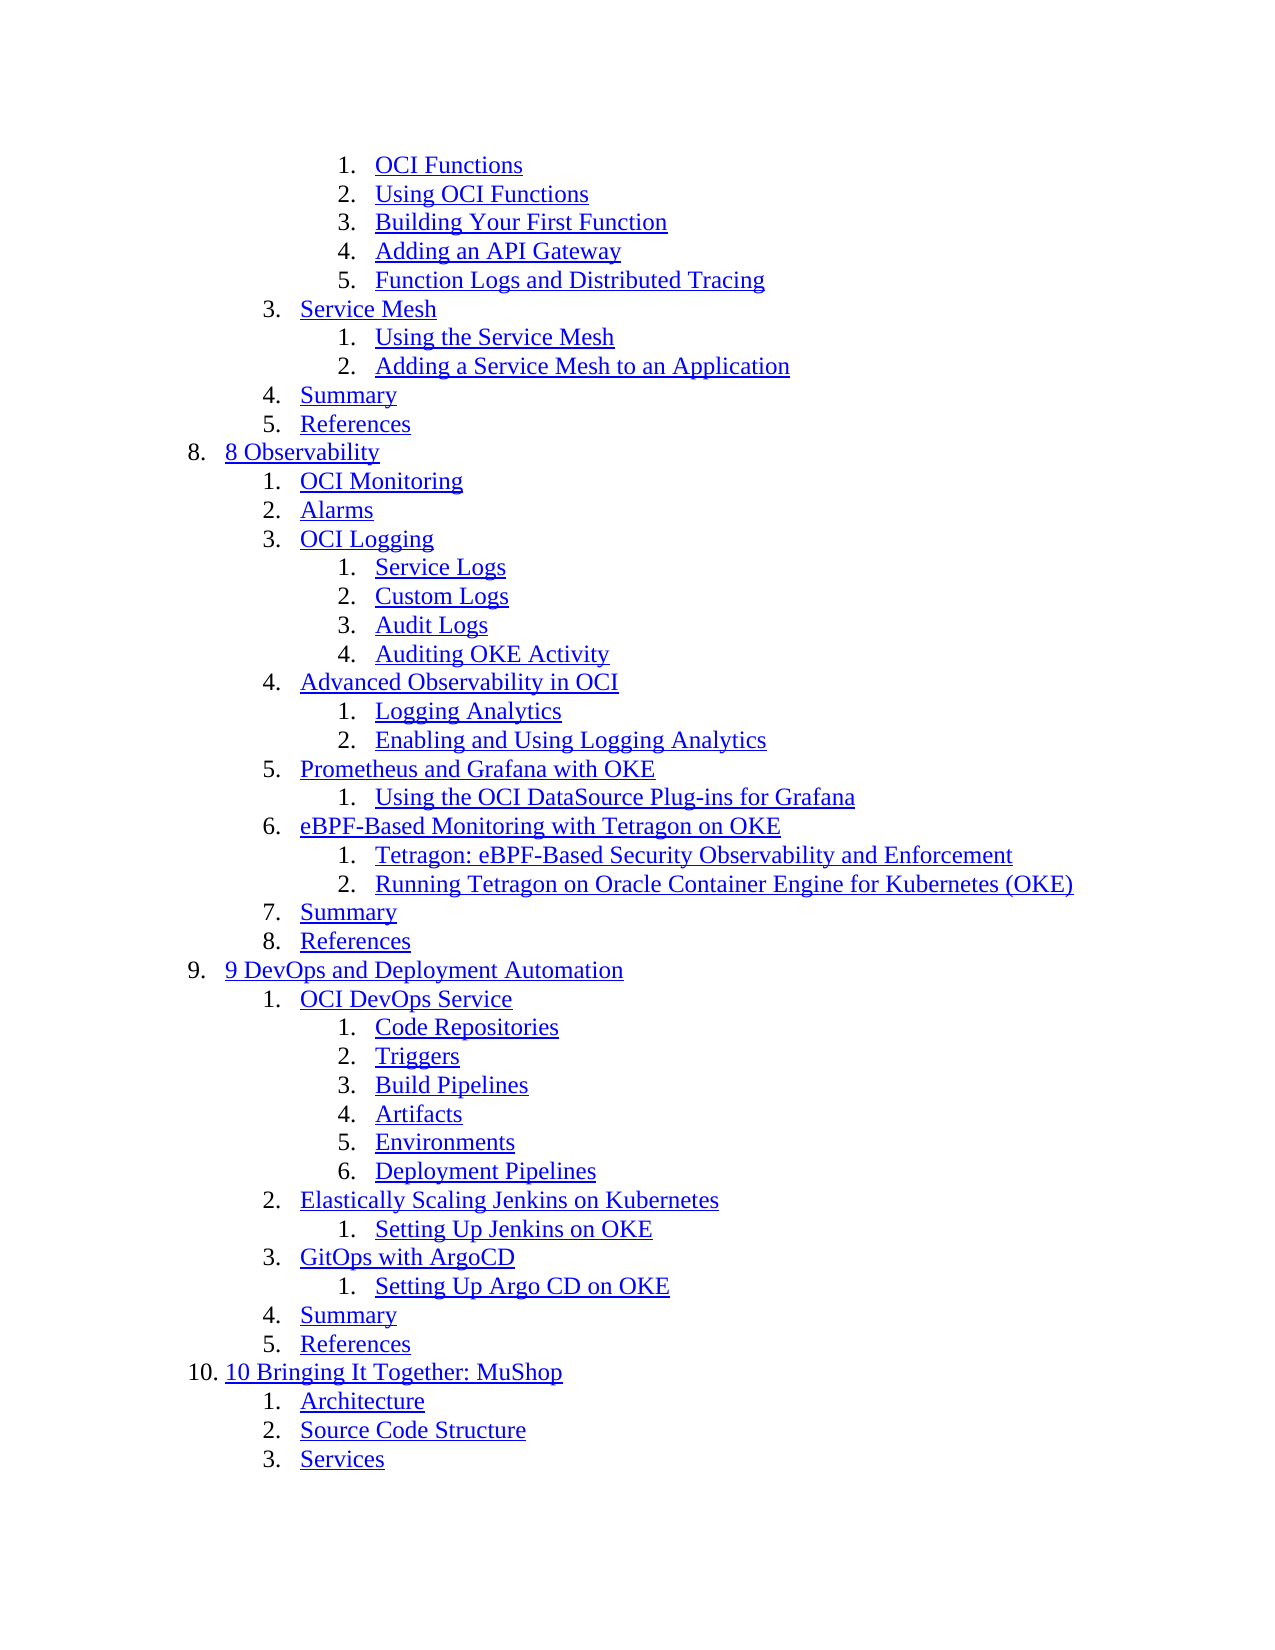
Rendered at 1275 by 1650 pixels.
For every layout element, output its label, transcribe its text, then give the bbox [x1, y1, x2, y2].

list Enabling and Using Logging Analytics [337, 725, 1125, 754]
list Summary [262, 897, 1125, 926]
list Services [262, 1444, 1125, 1472]
list Custom Logs [337, 581, 1125, 610]
list Adding an API Gateway [337, 236, 1125, 265]
list Setting Up Jenkins on OKE [337, 1214, 1125, 1242]
list Service Logs [337, 552, 1125, 581]
list OCI Functions [337, 150, 1125, 179]
list References [262, 409, 1125, 437]
list eBPF-Based Monitoring with Tetragon on OKE [262, 811, 1125, 840]
list Running Tetragon on Oracle Container Engine for Kubernetes (OKE) [337, 869, 1125, 897]
list OCI DevOps Service [262, 984, 1125, 1012]
list Summary [262, 1300, 1125, 1329]
list OCI Logging [262, 524, 1125, 552]
list Code Repositories [337, 1012, 1125, 1041]
list Building Your First Function [337, 207, 1125, 236]
list GitOps with ArgoCD [262, 1242, 1125, 1271]
list Function Logs and Distributed Tracing [337, 265, 1125, 294]
list OCI Monitoring [262, 466, 1125, 495]
list Advanced Observability in OCI [262, 667, 1125, 696]
list Alarms [262, 495, 1125, 524]
list Elastically Scaling Jenkins on Kubernetes [262, 1185, 1125, 1214]
list Prometheus and Grafana with OKE [262, 754, 1125, 782]
list Architecture [262, 1386, 1125, 1415]
list Deployment Pipelines [337, 1156, 1125, 1185]
list Using OCI Functions [337, 179, 1125, 207]
list References [262, 926, 1125, 955]
list Service Mesh [262, 294, 1125, 322]
list 9 DevOps and Deployment Automation [187, 955, 1125, 984]
list 8 Observability [187, 437, 1125, 466]
list Environments [337, 1127, 1125, 1156]
list Triggers [337, 1041, 1125, 1070]
list Adding a Service Mesh to an Application [337, 351, 1125, 380]
list Summary [262, 380, 1125, 409]
list Logging Analytics [337, 696, 1125, 725]
list Artifacts [337, 1099, 1125, 1127]
list Tetragon: eBPF-Based Security Observability and Enforcement [337, 840, 1125, 869]
list Build Pipelines [337, 1070, 1125, 1099]
list References [262, 1329, 1125, 1357]
list 10 Bringing It Together: MuShop [187, 1357, 1125, 1386]
list Source Code Structure [262, 1415, 1125, 1444]
list Using the OCI DataSource Plug-ins for Grafana [337, 782, 1125, 811]
list Setting Up Argo CD on OKE [337, 1271, 1125, 1300]
list Auditing OKE Activity [337, 639, 1125, 667]
list Audit Logs [337, 610, 1125, 639]
list Using the Service Mesh [337, 322, 1125, 351]
